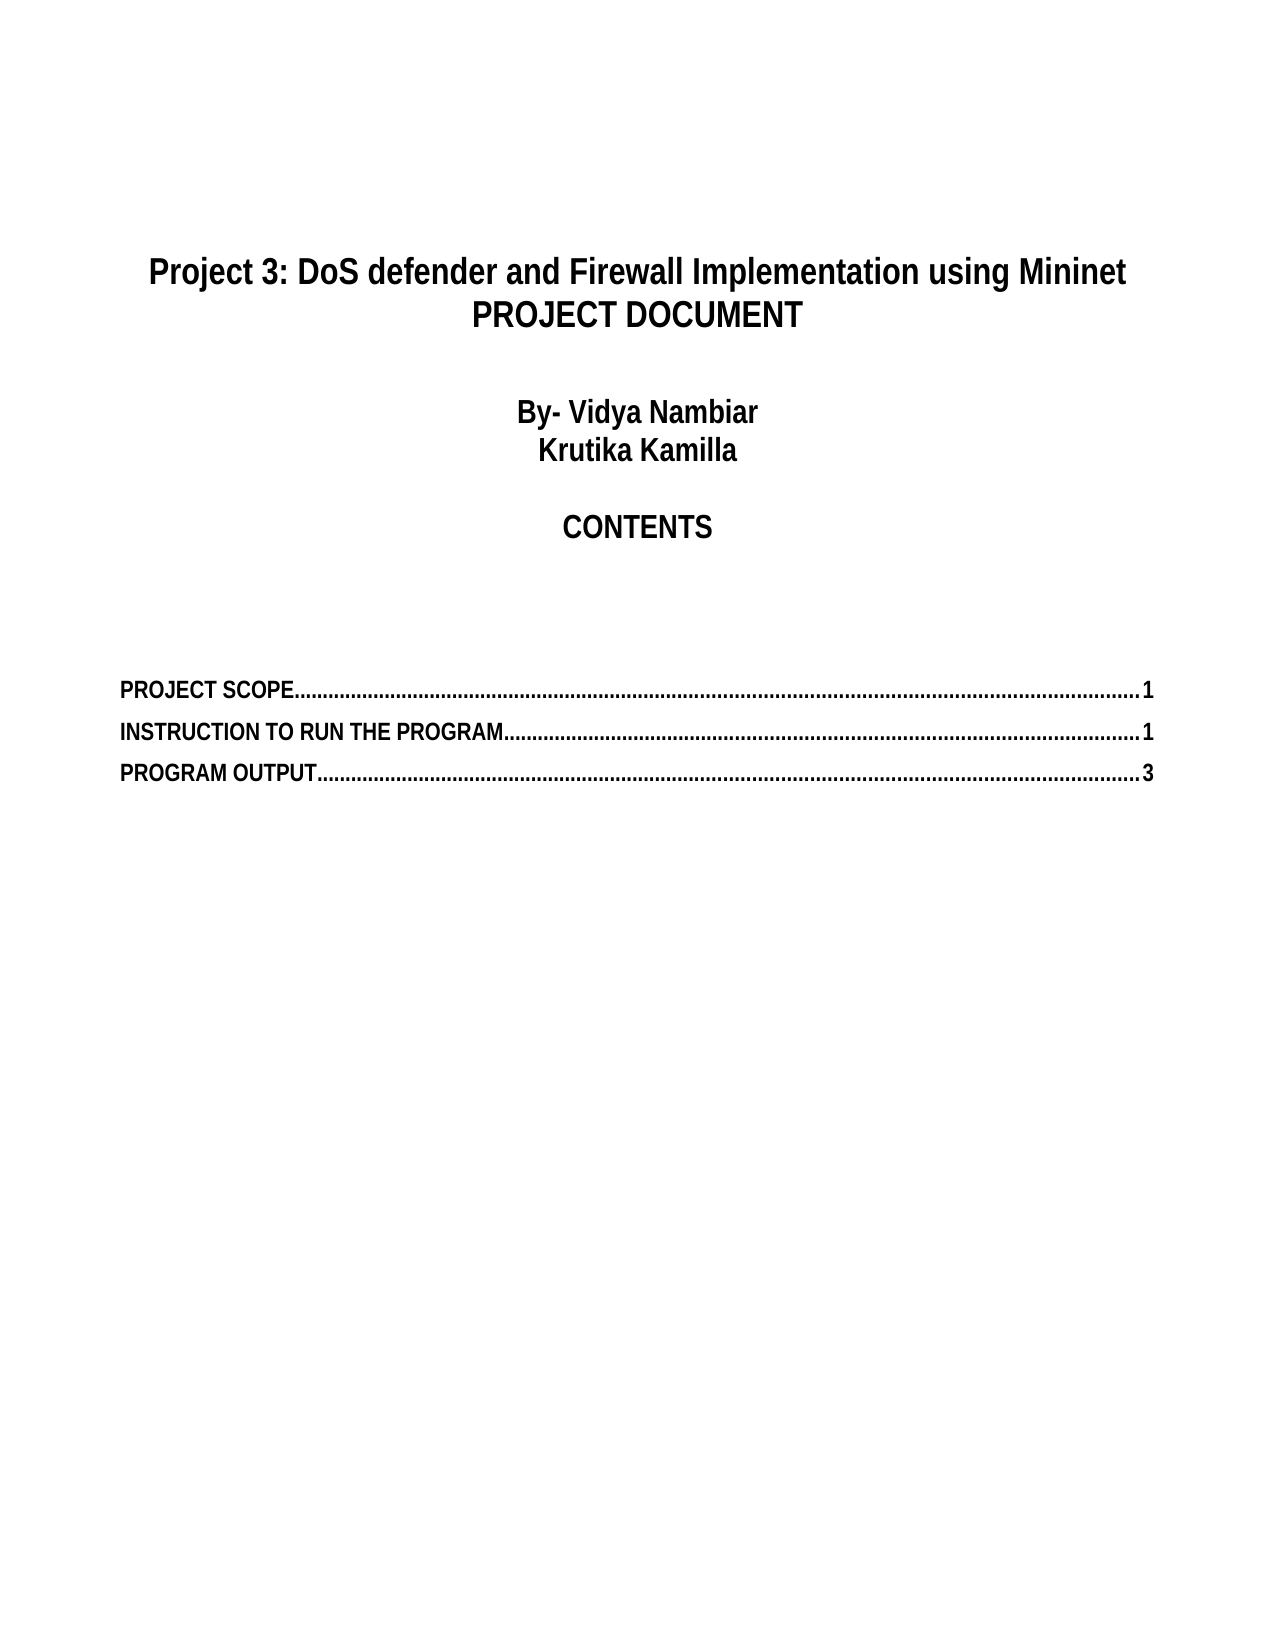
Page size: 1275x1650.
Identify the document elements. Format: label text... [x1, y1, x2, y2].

text CONTENTS [120, 507, 1155, 545]
text PROGRAM OUTPUT 3 [120, 758, 1155, 786]
text PROJECT DOCUMENT [120, 292, 1155, 335]
text Krutika Kamilla [120, 431, 1155, 469]
text Project 3: DoS defender and Firewall Implementation using Mininet [120, 249, 1155, 292]
text PROJECT SCOPE 1 [120, 675, 1155, 704]
text INSTRUCTION TO RUN THE PROGRAM 1 [120, 717, 1155, 745]
text By- Vidya Nambiar [120, 392, 1155, 431]
